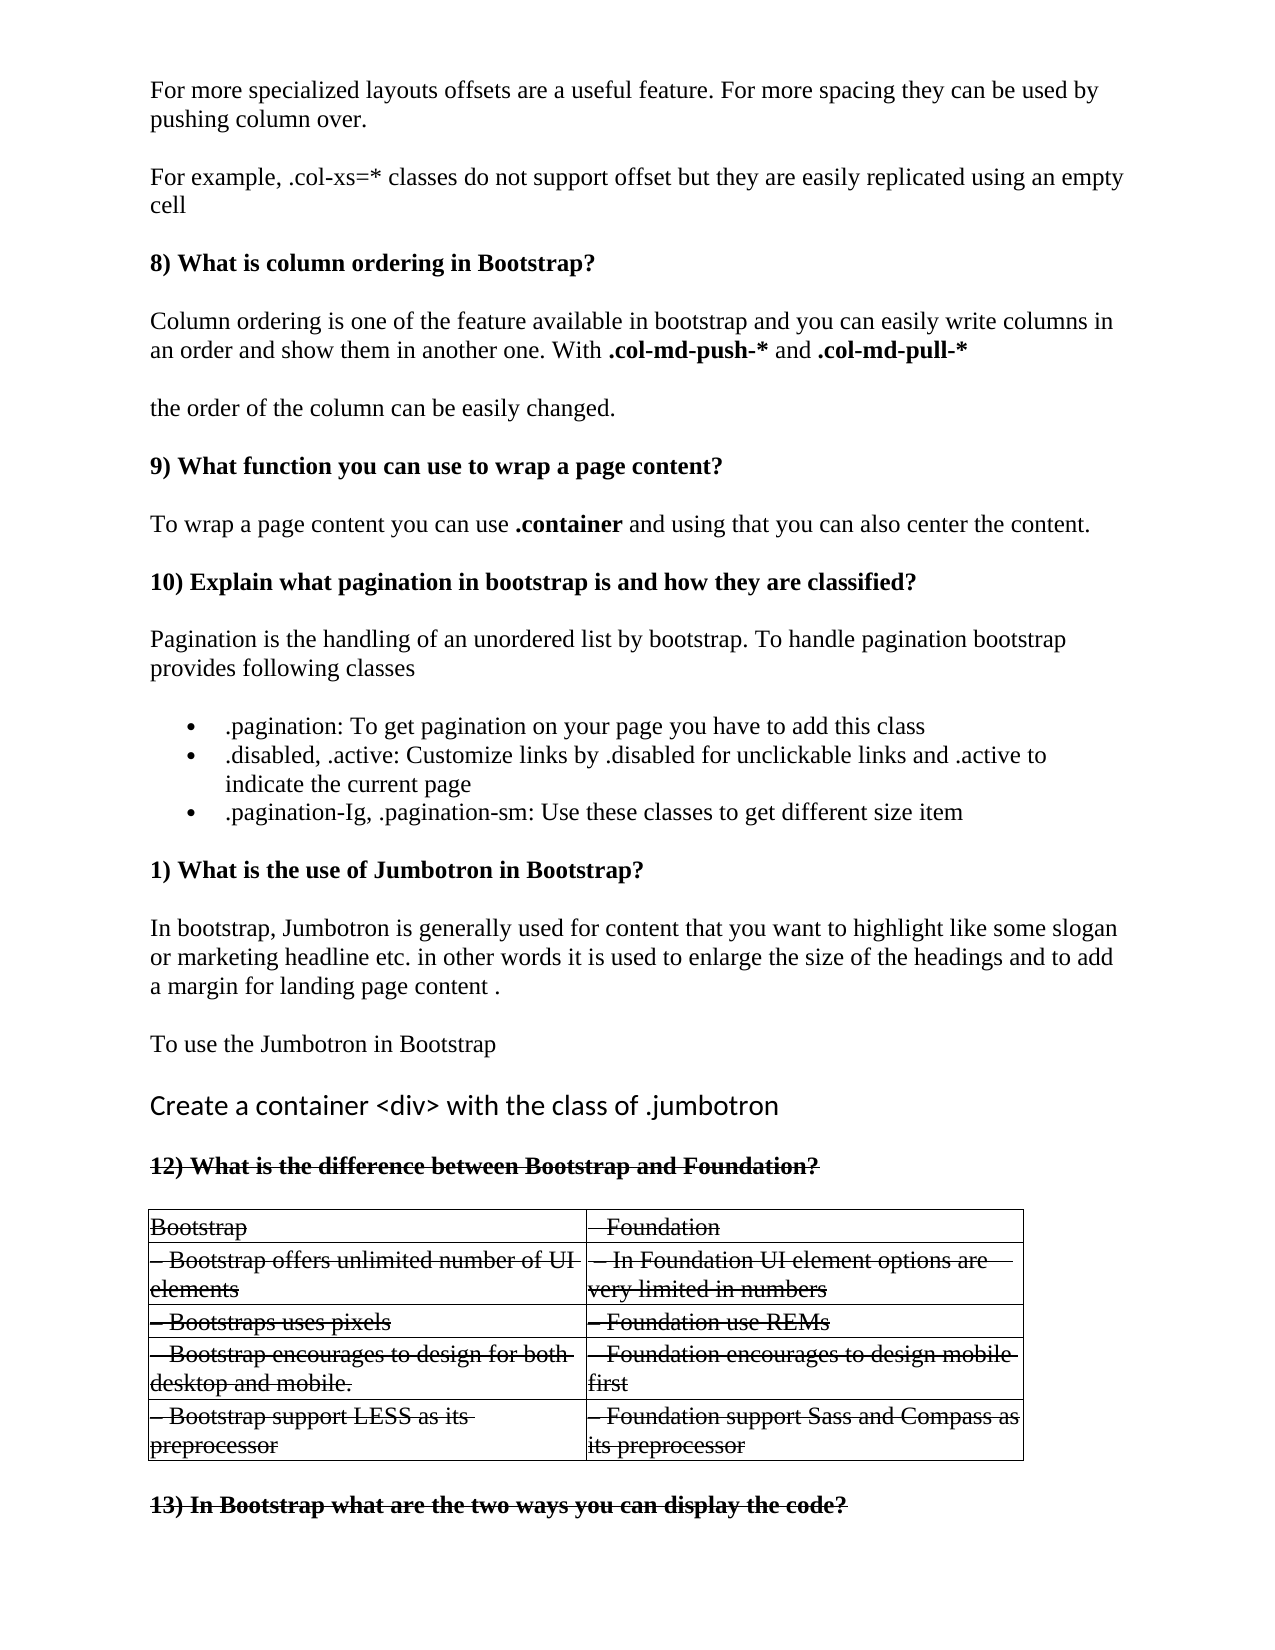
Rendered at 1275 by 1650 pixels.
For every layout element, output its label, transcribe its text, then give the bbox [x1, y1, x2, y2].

list .pagination: To get pagination on your page you have to add this class [187, 711, 1125, 740]
text 13) In Bootstrap what are the two ways you can display the code? [150, 1490, 1125, 1519]
table_cell – Bootstrap encourages to design for both desktop and mobile. [149, 1338, 586, 1398]
table_cell – Bootstrap offers unlimited number of UI elements [149, 1243, 586, 1304]
text Column ordering is one of the feature available in bootstrap and you can easily write columns in an order and show them in another one. With .col-md-push-* and .col-md-pull-* [150, 306, 1125, 364]
table_header Bootstrap [149, 1210, 586, 1242]
text For example, .col-xs=* classes do not support offset but they are easily replicated using an empty cell [150, 162, 1125, 219]
table_cell – Bootstrap support LESS as its preprocessor [149, 1400, 586, 1460]
table_cell – In Foundation UI element options are very limited in numbers [587, 1243, 1023, 1304]
list .pagination-Ig, .pagination-sm: Use these classes to get different size item [187, 797, 1125, 826]
list .disabled, .active: Customize links by .disabled for unclickable links and .active to indicate the current page [187, 740, 1125, 797]
text Pagination is the handling of an unordered list by bootstrap. To handle pagination bootstrap provides following classes [150, 624, 1125, 682]
text 1) What is the use of Jumbotron in Bootstrap? [150, 855, 1125, 884]
text Create a container <div> with the class of .jumbotron [150, 1087, 1125, 1122]
text For more specialized layouts offsets are a useful feature. For more spacing they can be used by pushing column over. [150, 75, 1125, 132]
table_cell – Foundation use REMs [587, 1305, 1023, 1337]
table_cell – Bootstraps uses pixels [149, 1305, 586, 1337]
table_header Foundation [587, 1210, 1023, 1242]
text 8) What is column ordering in Bootstrap? [150, 248, 1125, 277]
text 12) What is the difference between Bootstrap and Foundation? [150, 1151, 1125, 1180]
text In bootstrap, Jumbotron is generally used for content that you want to highlight like some slogan or marketing headline etc. in other words it is used to enlarge the size of the headings and to add a margin for landing page content . [150, 913, 1125, 999]
table_cell – Foundation encourages to design mobile first [587, 1338, 1023, 1398]
text To wrap a page content you can use .container and using that you can also center the content. [150, 509, 1125, 537]
table_cell – Foundation support Sass and Compass as its preprocessor [587, 1400, 1023, 1460]
text the order of the column can be easily changed. [150, 393, 1125, 422]
text 10) Explain what pagination in bootstrap is and how they are classified? [150, 567, 1125, 595]
text 9) What function you can use to wrap a page content? [150, 451, 1125, 479]
text To use the Jumbotron in Bootstrap [150, 1029, 1125, 1057]
